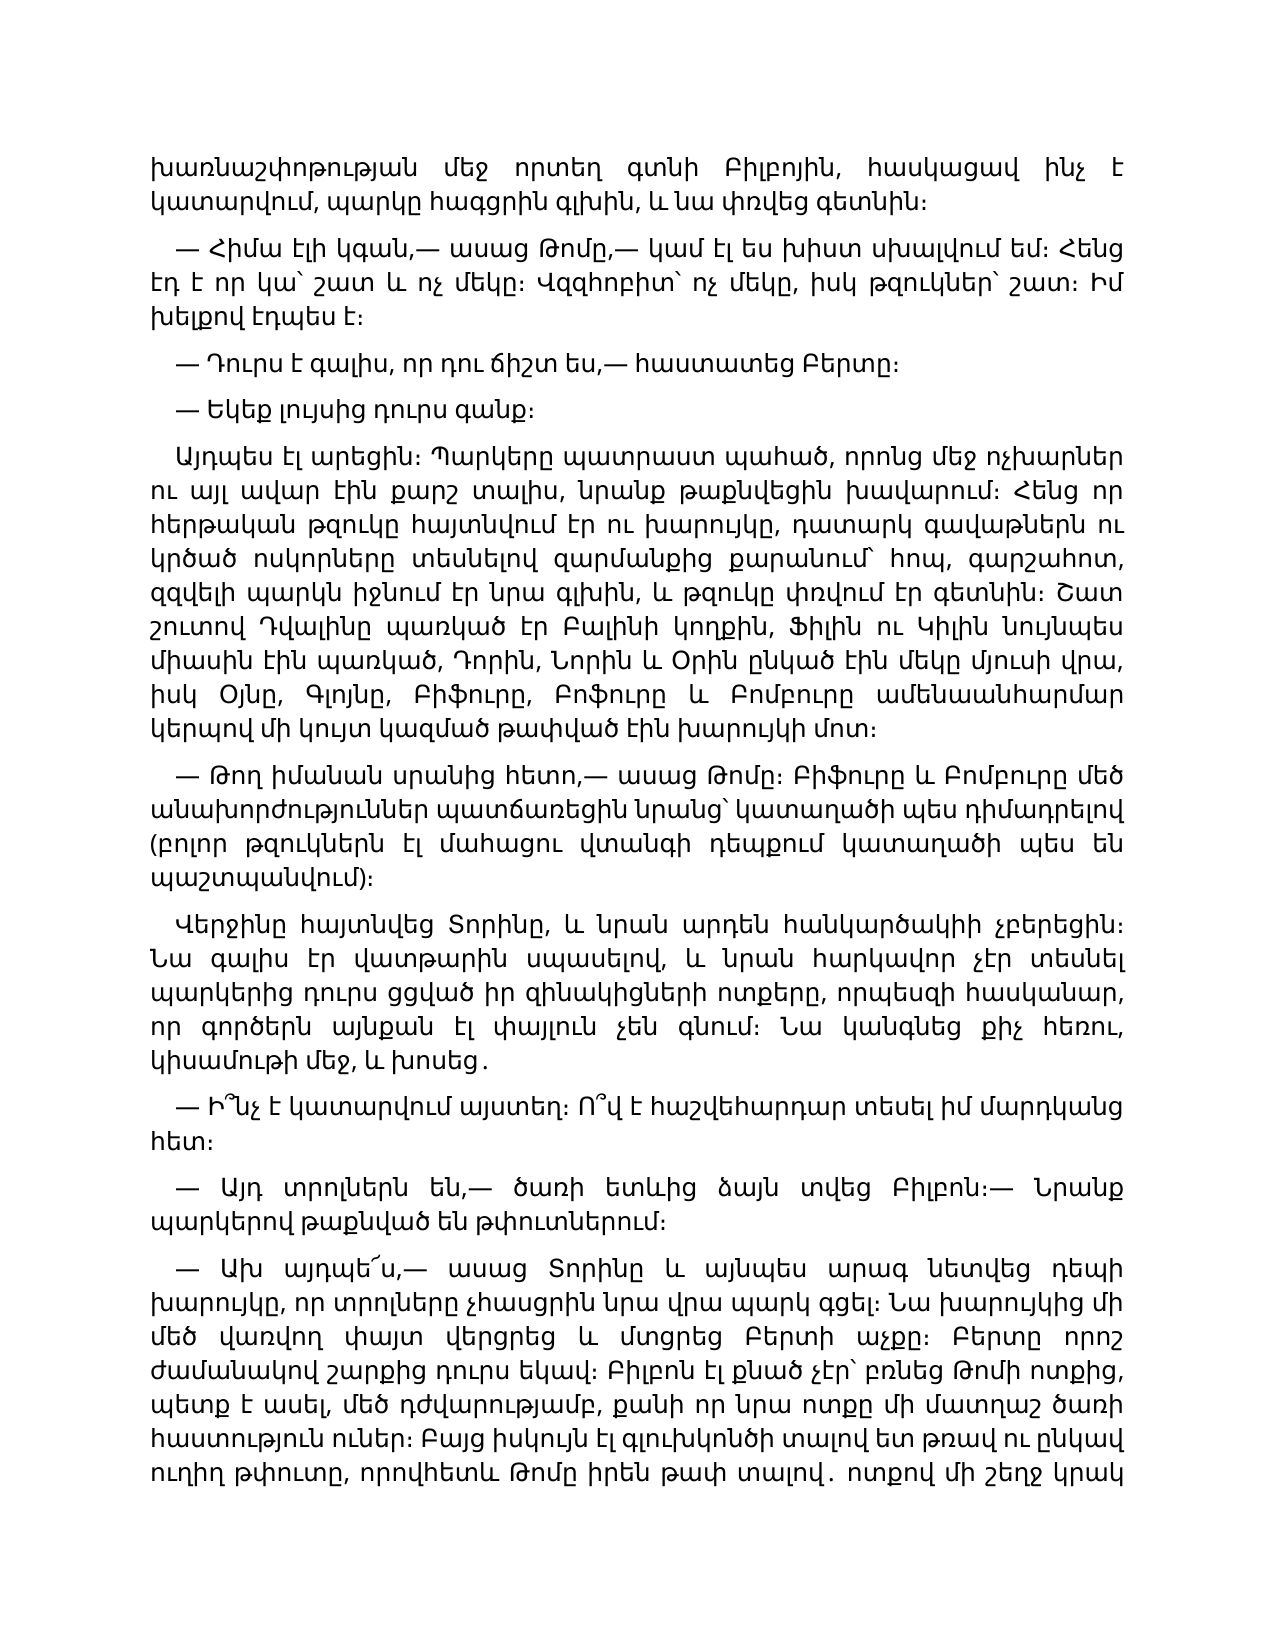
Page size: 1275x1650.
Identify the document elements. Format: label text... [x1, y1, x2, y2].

text ― Թող իմանան սրանից հետո,― ասաց Թոմը։ Բիֆուրը և Բոմբուրը մեծ անախորժություններ պատճառեցին նրանց՝ կատաղածի պես դիմադրելով (բոլոր թզուկներն էլ մահացու վտանգի դեպքում կատաղածի պես են պաշտպանվում)։ [150, 757, 1125, 894]
text ― Եկեք լույսից դուրս գանք։ [150, 392, 1125, 426]
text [150, 150, 1125, 218]
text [150, 1250, 1125, 1489]
text ― Դուրս է գալիս, որ դու ճիշտ ես,― հաստատեց Բերտը։ [150, 345, 1125, 379]
text ― Ի՞նչ է կատարվում այստեղ։ Ո՞վ է հաշվեհարդար տեսել իմ մարդկանց հետ։ [150, 1089, 1125, 1157]
text Վերջինը հայտնվեց Տորինը, և նրան արդեն հանկարծակիի չբերեցին։ Նա գալիս էր վատթարին սպասելով, և նրան հարկավոր չէր տեսնել պարկերից դուրս ցցված իր զինակիցների ոտքերը, որպեսզի հասկանար, որ գործերն այնքան էլ փայլուն չեն գնում։ Նա կանգնեց քիչ հեռու, կիսամութի մեջ, և խոսեց․ [150, 906, 1125, 1077]
text Այդպես էլ արեցին։ Պարկերը պատրաստ պահած, որոնց մեջ ոչխարներ ու այլ ավար էին քարշ տալիս, նրանք թաքնվեցին խավարում։ Հենց որ հերթական թզուկը հայտնվում էր ու խարույկը, դատարկ գավաթներն ու կրծած ոսկորները տեսնելով զարմանքից քարանում՝ հոպ, գարշահոտ, զզվելի պարկն իջնում էր նրա գլխին, և թզուկը փռվում էր գետնին։ Շատ շուտով Դվալինը պառկած էր Բալինի կողքին, Ֆիլին ու Կիլին նույնպես միասին էին պառկած, Դորին, Նորին և Օրին ընկած էին մեկը մյուսի վրա, իսկ Օյնը, Գլոյնը, Բիֆուրը, Բոֆուրը և Բոմբուրը ամենաանհարմար կերպով մի կույտ կազմած թափված էին խարույկի մոտ։ [150, 438, 1125, 745]
text ― Հիմա էլի կգան,― ասաց Թոմը,― կամ էլ ես խիստ սխալվում եմ։ Հենց էդ է որ կա՝ շատ և ոչ մեկը։ Վզզհոբիտ՝ ոչ մեկը, իսկ թզուկներ՝ շատ։ Իմ խելքով էդպես է։ [150, 231, 1125, 333]
text ― Այդ տրոլներն են,― ծառի ետևից ձայն տվեց Բիլբոն։― Նրանք պարկերով թաքնված են թփուտներում։ [150, 1170, 1125, 1238]
